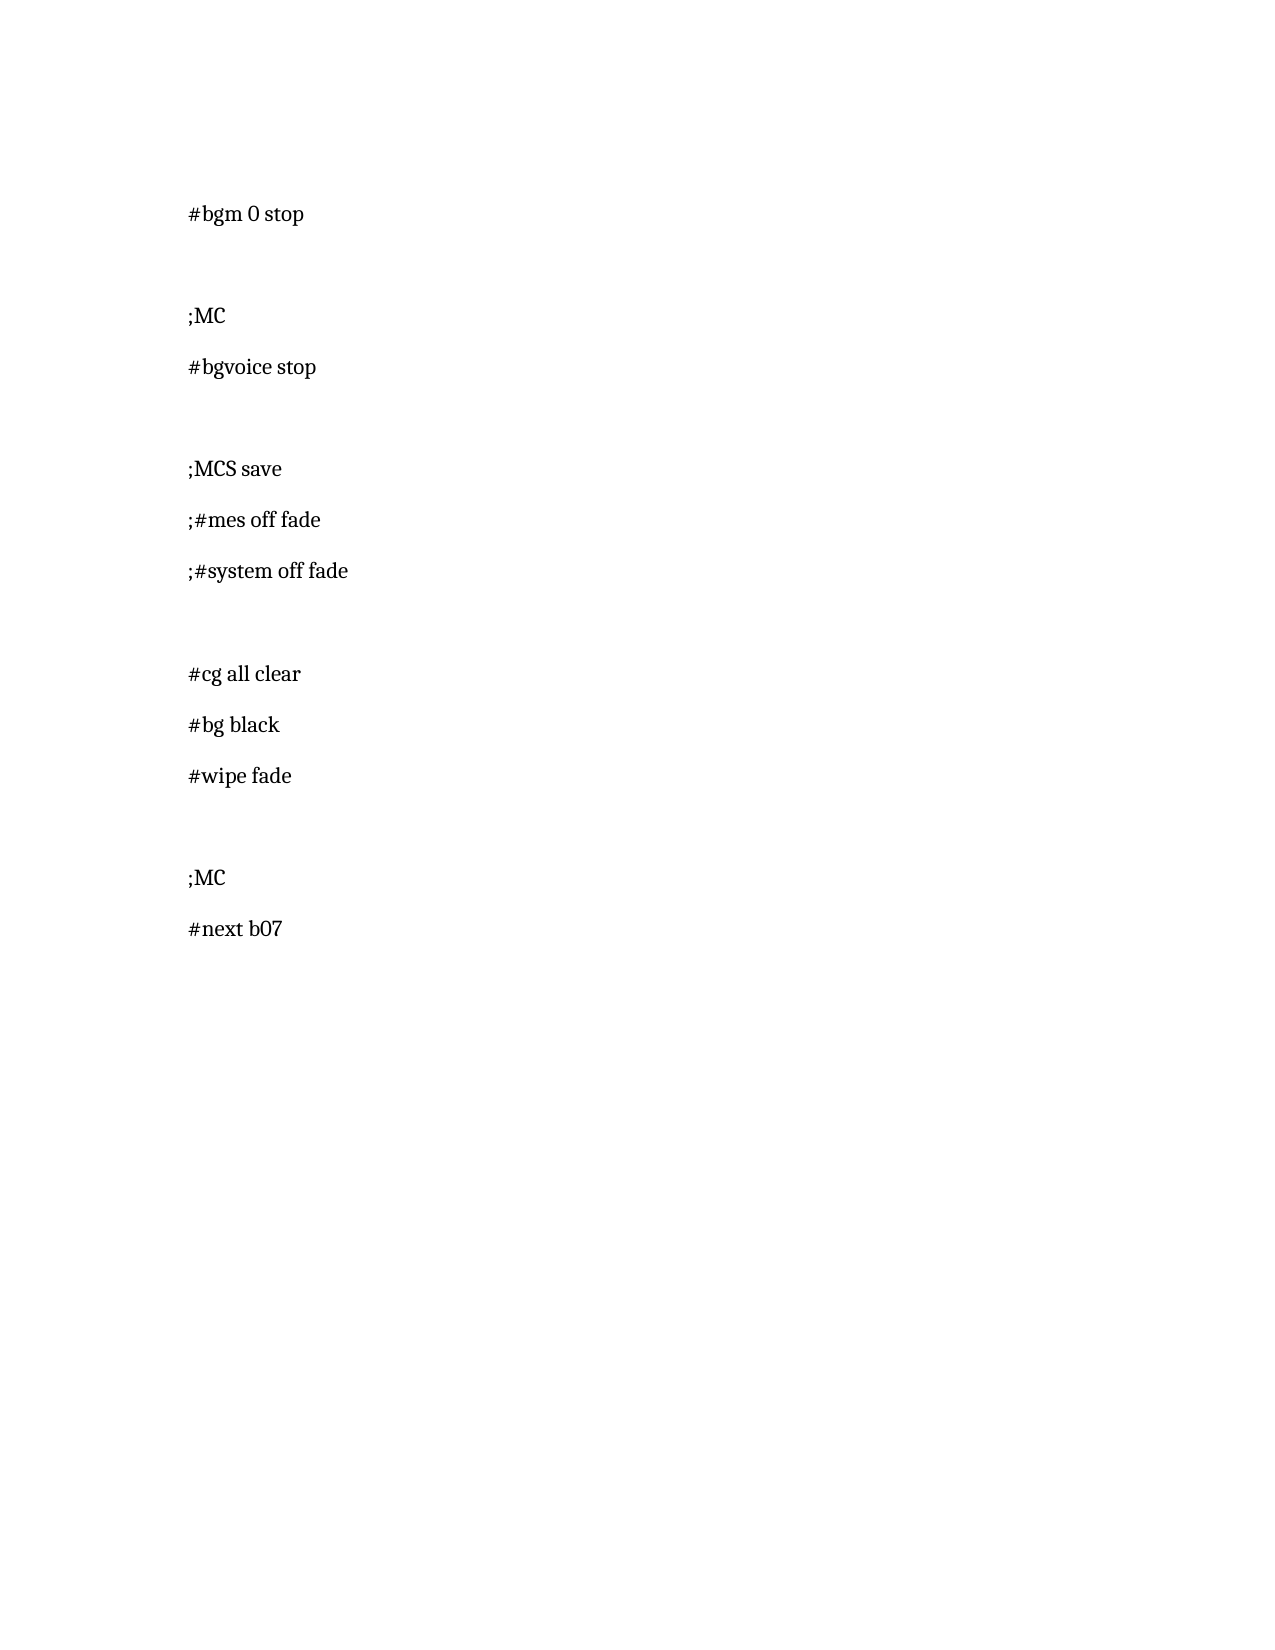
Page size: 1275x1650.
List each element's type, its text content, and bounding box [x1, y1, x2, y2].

text ;#system off fade [187, 558, 1087, 585]
text ;MCS save [187, 456, 1087, 483]
text #next b07 [187, 916, 1087, 942]
text ;#mes off fade [187, 507, 1087, 534]
text #wipe fade [187, 762, 1087, 789]
text #bgvoice stop [187, 354, 1087, 381]
text #bgm 0 stop [187, 201, 1087, 227]
text ;MC [187, 864, 1087, 891]
text #cg all clear [187, 660, 1087, 687]
text #bg black [187, 711, 1087, 738]
text ;MC [187, 303, 1087, 329]
